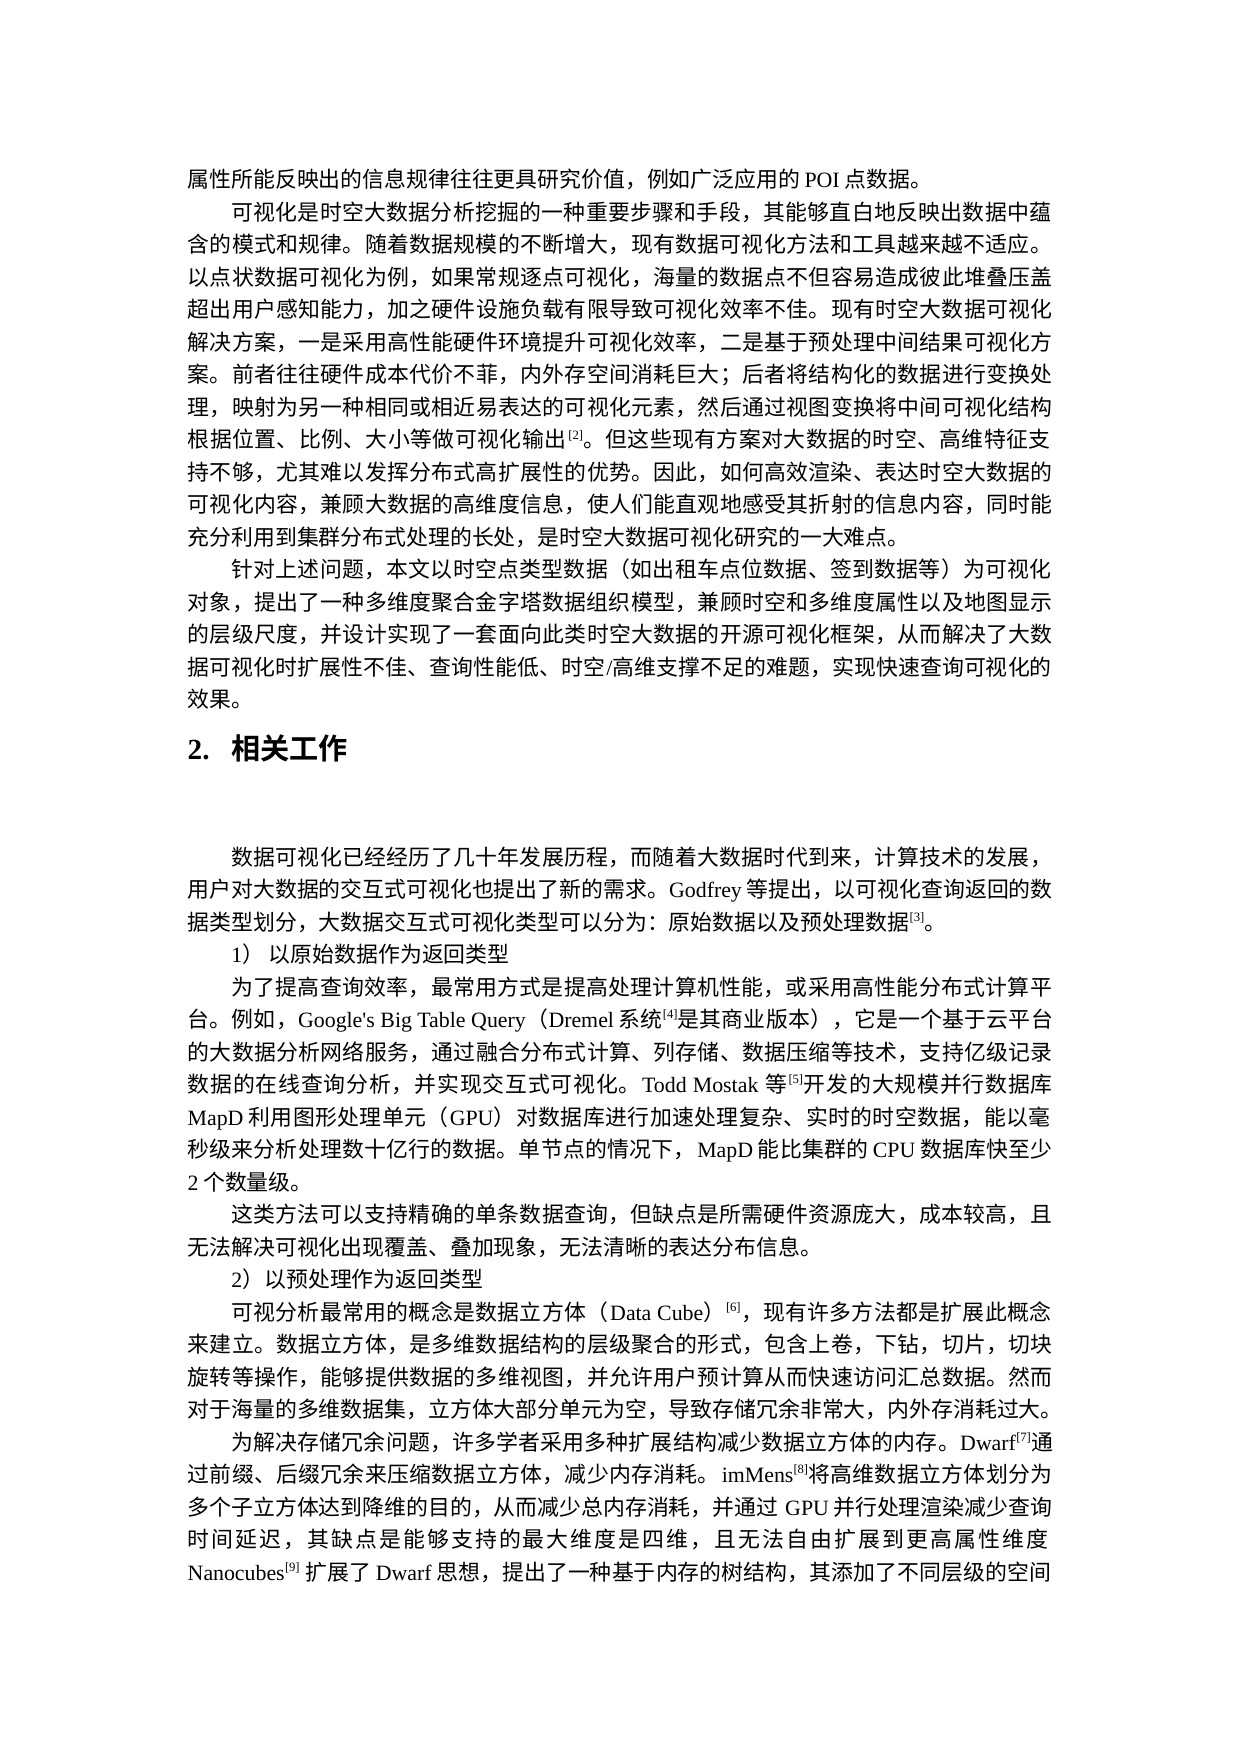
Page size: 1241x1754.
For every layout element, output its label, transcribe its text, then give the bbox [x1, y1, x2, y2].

text 针对上述问题，本文以时空点类型数据（如出租车点位数据、签到数据等）为可视化对象，提出了一种多维度聚合金字塔数据组织模型，兼顾时空和多维度属性以及地图显示的层级尺度，并设计实现了一套面向此类时空大数据的开源可视化框架，从而解决了大数据可视化时扩展性不佳、查询性能低、时空/高维支撑不足的难题，实现快速查询可视化的效果。 [187, 552, 1053, 714]
text 可视化是时空大数据分析挖掘的一种重要步骤和手段，其能够直白地反映出数据中蕴含的模式和规律。随着数据规模的不断增大，现有数据可视化方法和工具越来越不适应。以点状数据可视化为例，如果常规逐点可视化，海量的数据点不但容易造成彼此堆叠压盖，超出用户感知能力，加之硬件设施负载有限导致可视化效率不佳。现有时空大数据可视化解决方案，一是采用高性能硬件环境提升可视化效率，二是基于预处理中间结果可视化方案。前者往往硬件成本代价不菲，内外存空间消耗巨大；后者将结构化的数据进行变换处理，映射为另一种相同或相近易表达的可视化元素，然后通过视图变换将中间可视化结构根据位置、比例、大小等做可视化输出[2]。但这些现有方案对大数据的时空、高维特征支持不够，尤其难以发挥分布式高扩展性的优势。因此，如何高效渲染、表达时空大数据的可视化内容，兼顾大数据的高维度信息，使人们能直观地感受其折射的信息内容，同时能充分利用到集群分布式处理的长处，是时空大数据可视化研究的一大难点。 [187, 194, 1053, 552]
text 数据可视化已经经历了几十年发展历程，而随着大数据时代到来，计算技术的发展，用户对大数据的交互式可视化也提出了新的需求。Godfrey等提出，以可视化查询返回的数据类型划分，大数据交互式可视化类型可以分为：原始数据以及预处理数据[3]。 [187, 839, 1053, 937]
list 以原始数据作为返回类型 [231, 937, 1053, 969]
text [187, 162, 1053, 194]
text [187, 1424, 1053, 1587]
subtitle 相关工作 [187, 714, 1053, 779]
text 2）以预处理作为返回类型 [187, 1262, 1053, 1294]
text 为了提高查询效率，最常用方式是提高处理计算机性能，或采用高性能分布式计算平台。例如，Google's Big Table Query（Dremel系统[4]是其商业版本），它是一个基于云平台的大数据分析网络服务，通过融合分布式计算、列存储、数据压缩等技术，支持亿级记录数据的在线查询分析，并实现交互式可视化。Todd Mostak 等[5]开发的大规模并行数据库MapD利用图形处理单元（GPU）对数据库进行加速处理复杂、实时的时空数据，能以毫秒级来分析处理数十亿行的数据。单节点的情况下，MapD能比集群的CPU数据库快至少2个数量级。 [187, 969, 1053, 1197]
text 这类方法可以支持精确的单条数据查询，但缺点是所需硬件资源庞大，成本较高，且无法解决可视化出现覆盖、叠加现象，无法清晰的表达分布信息。 [187, 1197, 1053, 1262]
text 可视分析最常用的概念是数据立方体（Data Cube）[6]，现有许多方法都是扩展此概念来建立。数据立方体，是多维数据结构的层级聚合的形式，包含上卷，下钻，切片，切块，旋转等操作，能够提供数据的多维视图，并允许用户预计算从而快速访问汇总数据。然而对于海量的多维数据集，立方体大部分单元为空，导致存储冗余非常大，内外存消耗过大。 [187, 1294, 1053, 1424]
